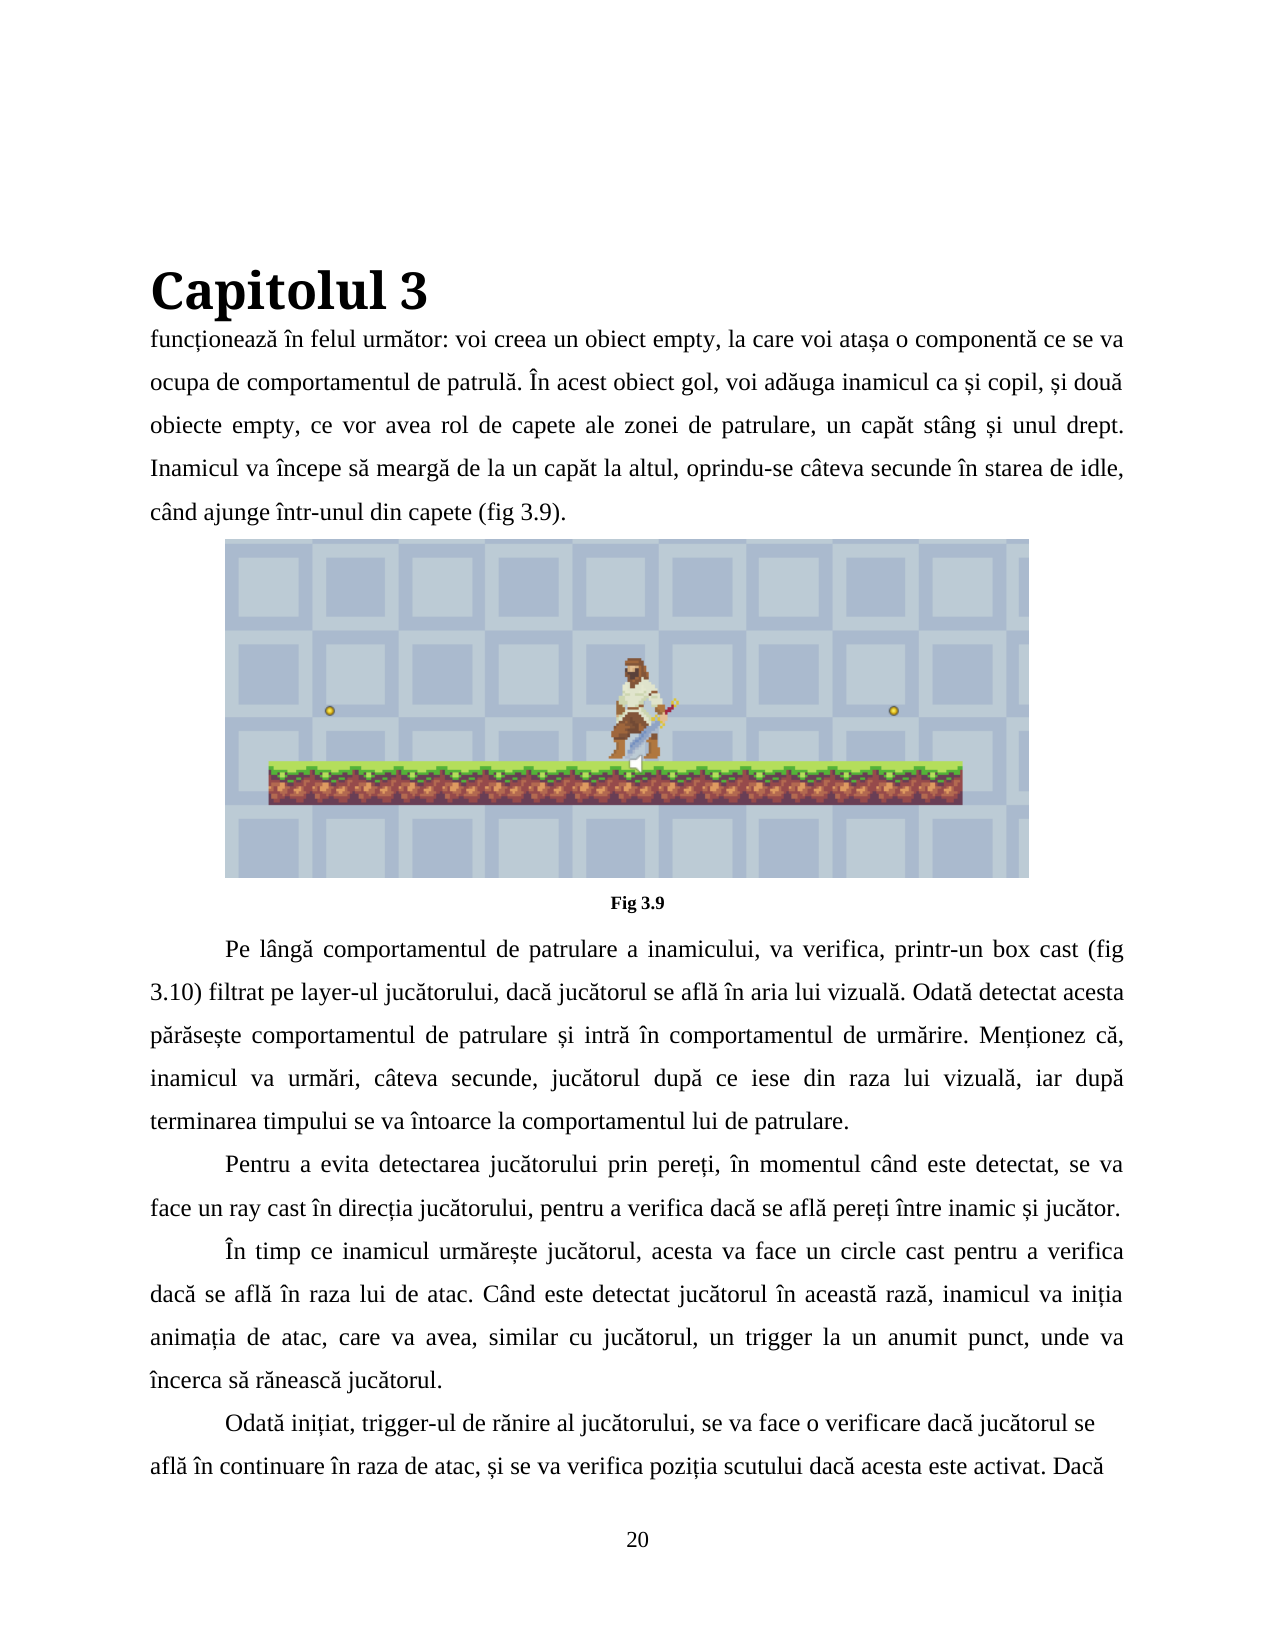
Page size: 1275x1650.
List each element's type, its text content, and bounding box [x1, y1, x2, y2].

text Pentru a evita detectarea jucătorului prin pereți, în momentul când este detectat, se va face un ray cast în direcția jucătorului, pentru a verifica dacă se află pereți între inamic și jucător. [150, 1149, 1125, 1221]
text În timp ce inamicul urmărește jucătorul, acesta va face un circle cast pentru a verifica dacă se află în raza lui de atac. Când este detectat jucătorul în această rază, inamicul va iniția animația de atac, care va avea, similar cu jucătorul, un trigger la un anumit punct, unde va încerca să rănească jucătorul. [150, 1236, 1125, 1394]
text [150, 1408, 1125, 1480]
picture [225, 539, 1029, 878]
text Pe lângă comportamentul de patrulare a inamicului, va verifica, printr-un box cast (fig 3.10) filtrat pe layer-ul jucătorului, dacă jucătorul se află în aria lui vizuală. Odată detectat acesta părăsește comportamentul de patrulare și intră în comportamentul de urmărire. Menționez că, inamicul va urmări, câteva secunde, jucătorul după ce iese din raza lui vizuală, iar după terminarea timpului se va întoarce la comportamentul lui de patrulare. [150, 934, 1125, 1135]
text Fig 3.9 [150, 892, 1125, 913]
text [150, 324, 1125, 525]
